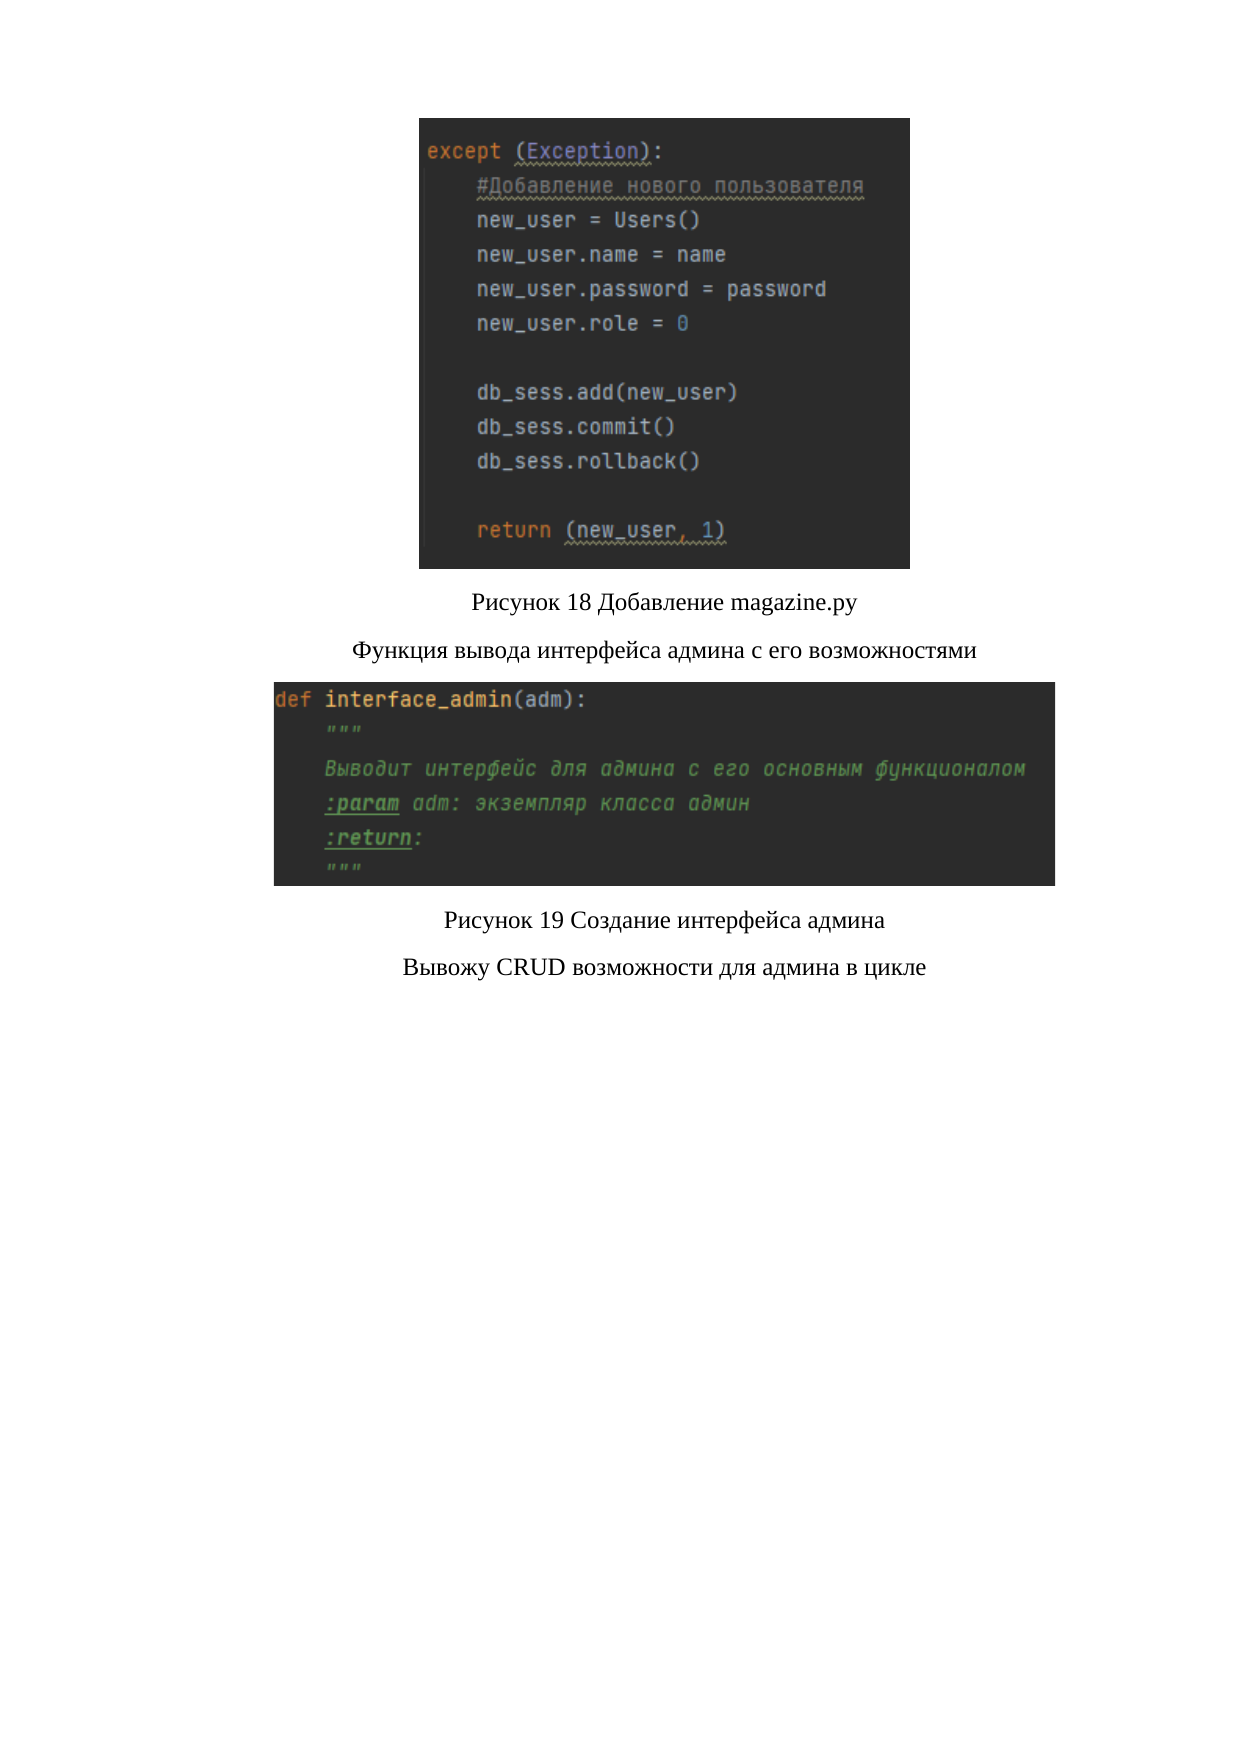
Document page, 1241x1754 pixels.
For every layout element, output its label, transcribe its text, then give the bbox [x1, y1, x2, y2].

picture [273, 682, 1055, 886]
picture [419, 118, 910, 569]
text Рисунок 18 Добавление magazine.py [177, 587, 1152, 616]
text Рисунок 19 Создание интерфейса админа [177, 905, 1152, 933]
text Вывожу CRUD возможности для админа в цикле [177, 952, 1152, 981]
text Функция вывода интерфейса админа с его возможностями [177, 635, 1152, 664]
